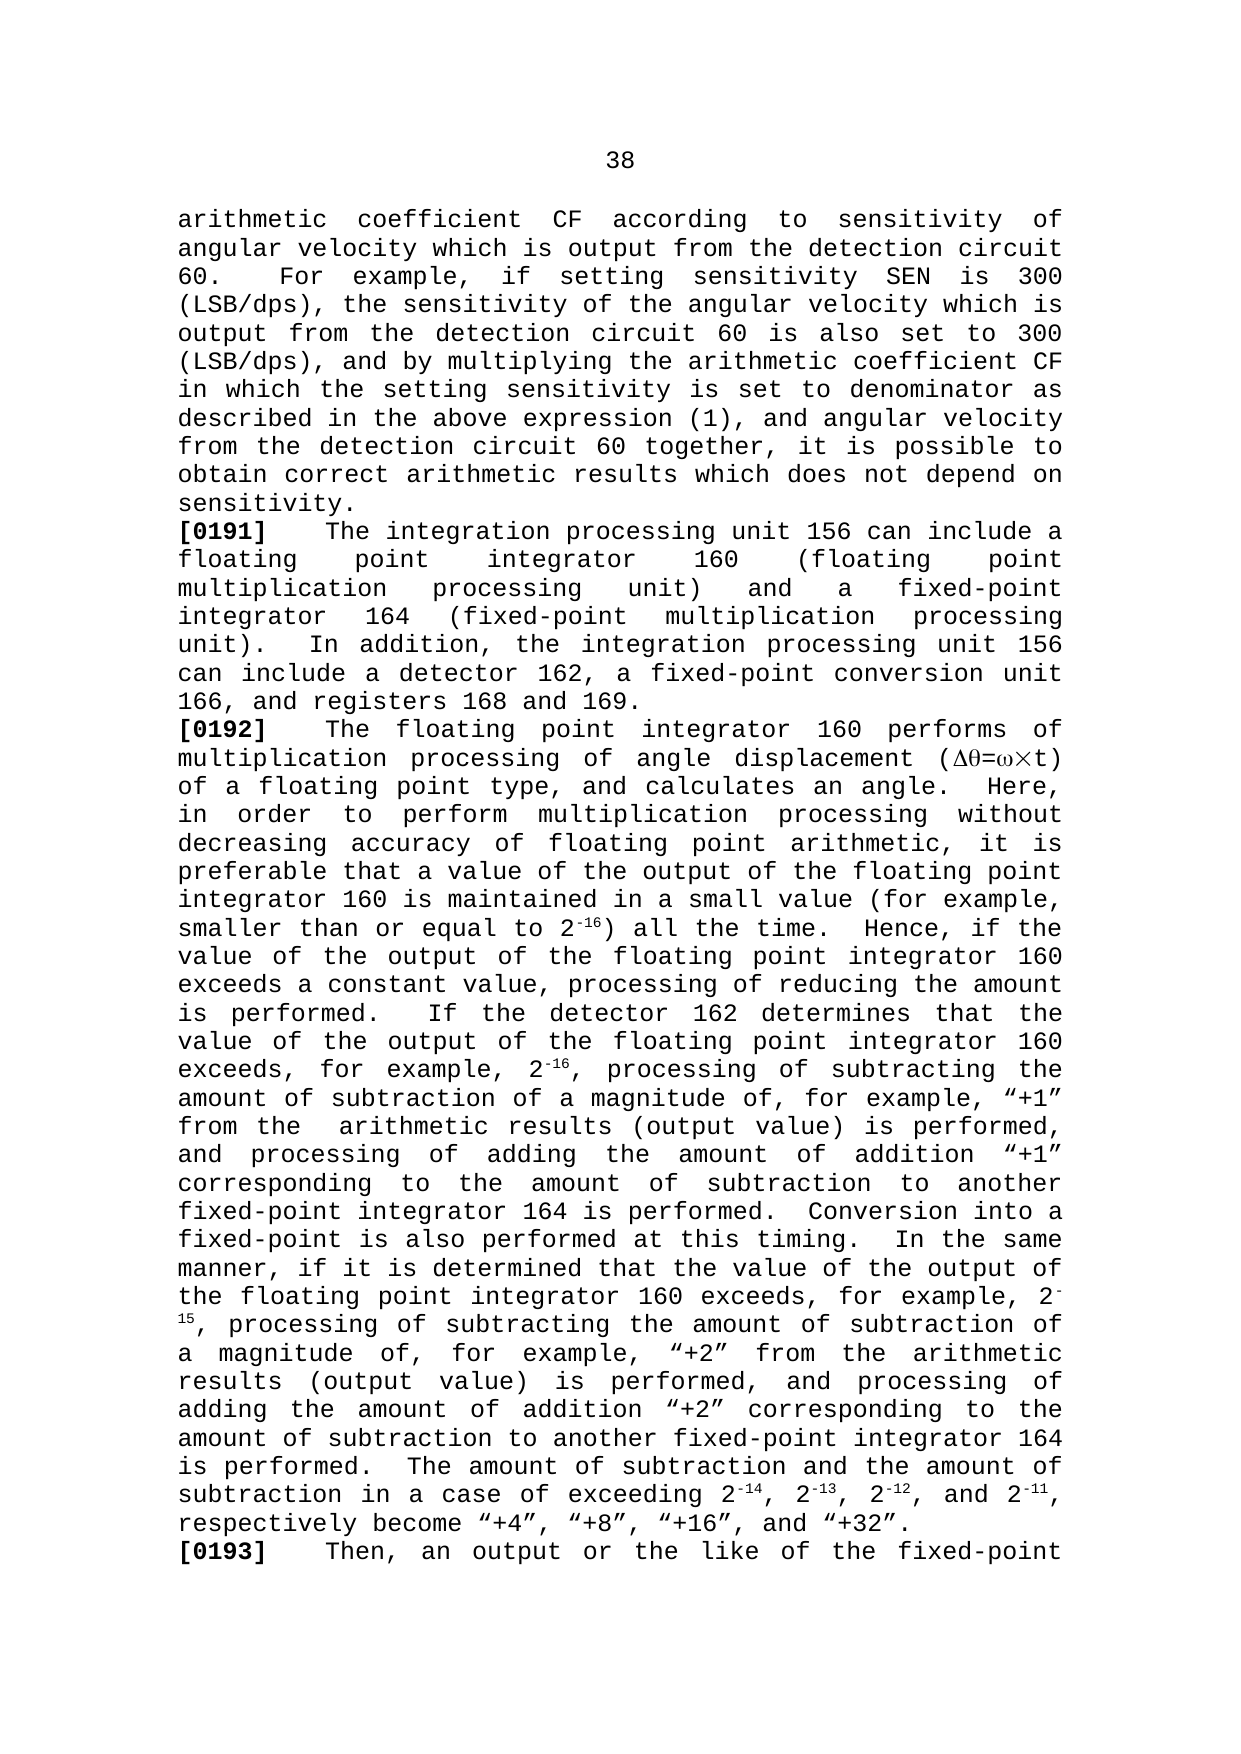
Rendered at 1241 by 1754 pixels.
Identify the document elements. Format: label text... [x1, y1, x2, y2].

text The floating point integrator 160 performs of multiplication processing of angle displacement (Dq=w´t) of a floating point type, and calculates an angle. Here, in order to perform multiplication processing without decreasing accuracy of floating point arithmetic, it is preferable that a value of the output of the floating point integrator 160 is maintained in a small value (for example, smaller than or equal to 2-16) all the time. Hence, if the value of the output of the floating point integrator 160 exceeds a constant value, processing of reducing the amount is performed. If the detector 162 determines that the value of the output of the floating point integrator 160 exceeds, for example, 2-16, processing of subtracting the amount of subtraction of a magnitude of, for example, “+1” from the arithmetic results (output value) is performed, and processing of adding the amount of addition “+1” corresponding to the amount of subtraction to another fixed-point integrator 164 is performed. Conversion into a fixed-point is also performed at this timing. In the same manner, if it is determined that the value of the output of the floating point integrator 160 exceeds, for example, 2-15, processing of subtracting the amount of subtraction of a magnitude of, for example, “+2” from the arithmetic results (output value) is performed, and processing of adding the amount of addition “+2” corresponding to the amount of subtraction to another fixed-point integrator 164 is performed. The amount of subtraction and the amount of subtraction in a case of exceeding 2-14, 2-13, 2-12, and 2-11, respectively become “+4”, “+8”, “+16”, and “+32”. [177, 717, 1063, 1538]
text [177, 1538, 1063, 1567]
text The integration processing unit 156 can include a floating point integrator 160 (floating point multiplication processing unit) and a fixed-point integrator 164 (fixed-point multiplication processing unit). In addition, the integration processing unit 156 can include a detector 162, a fixed-point conversion unit 166, and registers 168 and 169. [177, 518, 1063, 717]
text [177, 207, 1063, 518]
